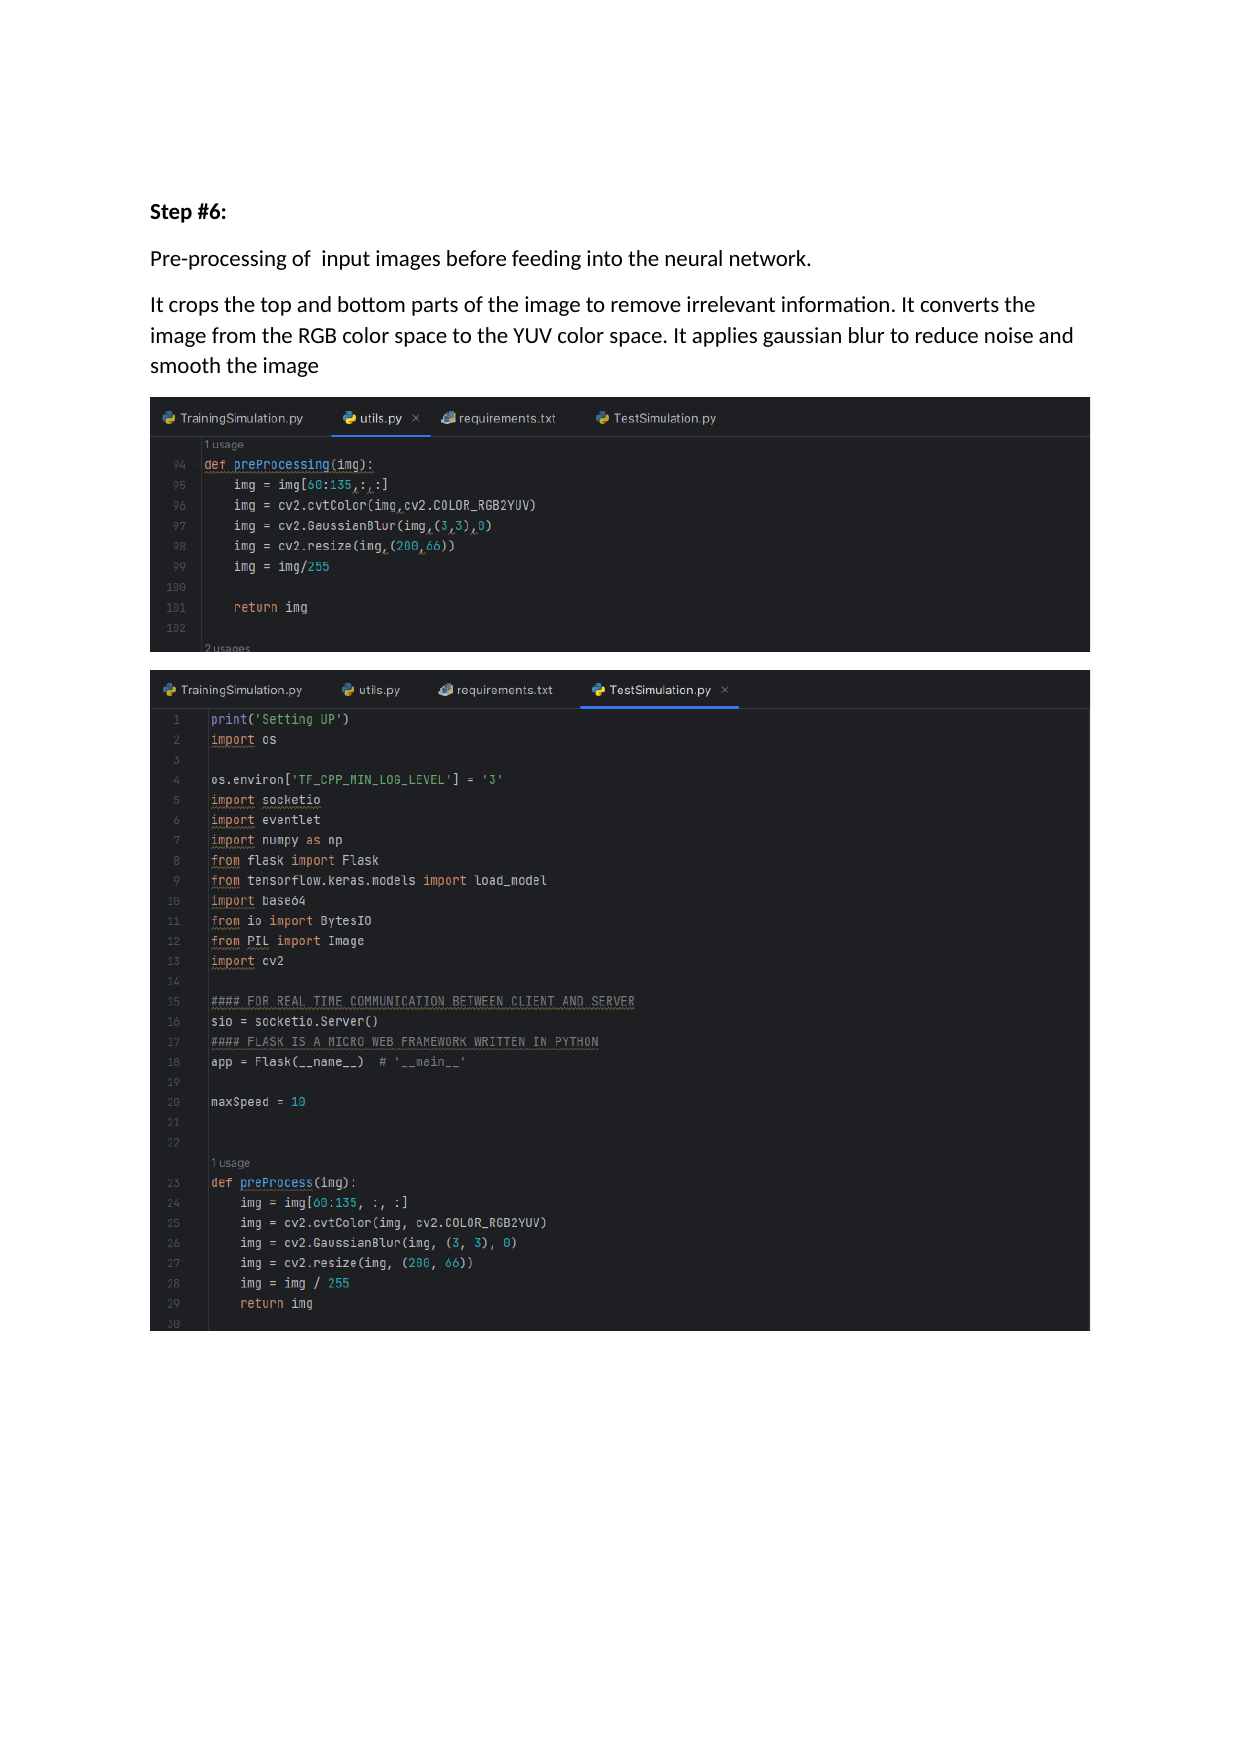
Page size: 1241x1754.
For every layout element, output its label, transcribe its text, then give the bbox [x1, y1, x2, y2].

picture [150, 397, 1091, 652]
text Pre-processing of input images before feeding into the neural network. [150, 244, 1090, 272]
picture [150, 670, 1091, 1331]
text It crops the top and bottom parts of the image to remove irrelevant information. It converts the image from the RGB color space to the YUV color space. It applies gaussian blur to reduce noise and smooth the image [150, 291, 1090, 379]
text Step #6: [150, 197, 1090, 225]
